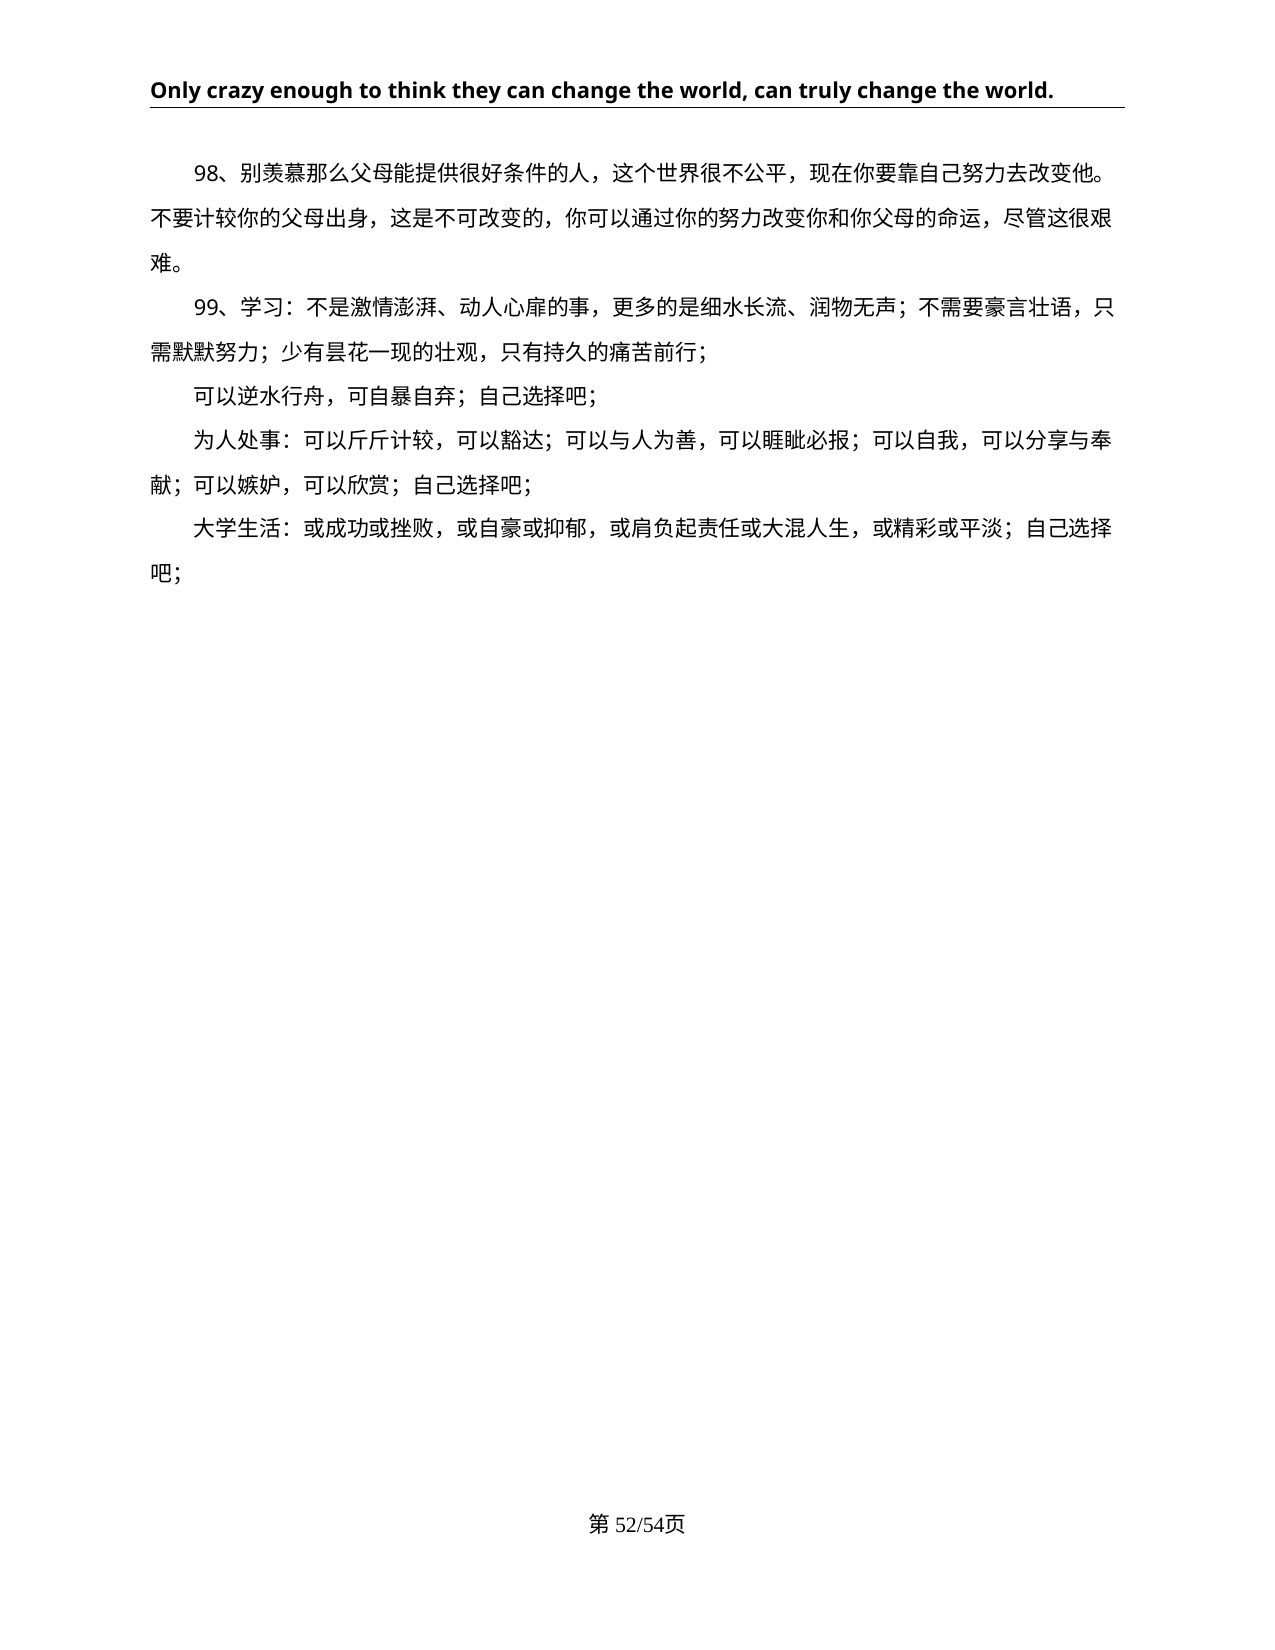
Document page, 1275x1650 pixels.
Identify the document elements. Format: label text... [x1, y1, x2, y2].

text 可以逆水行舟，可自暴自弃；自己选择吧； [150, 376, 1125, 413]
text 99、学习：不是激情澎湃、动人心扉的事，更多的是细水长流、润物无声；不需要豪言壮语，只需默默努力；少有昙花一现的壮观，只有持久的痛苦前行； [150, 287, 1125, 370]
text 为人处事：可以斤斤计较，可以豁达；可以与人为善，可以睚眦必报；可以自我，可以分享与奉献；可以嫉妒，可以欣赏；自己选择吧； [150, 420, 1125, 502]
text 大学生活：或成功或挫败，或自豪或抑郁，或肩负起责任或大混人生，或精彩或平淡；自己选择吧； [150, 508, 1125, 591]
text 98、别羡慕那么父母能提供很好条件的人，这个世界很不公平，现在你要靠自己努力去改变他。不要计较你的父母出身，这是不可改变的，你可以通过你的努力改变你和你父母的命运，尽管这很艰难。 [150, 153, 1125, 281]
